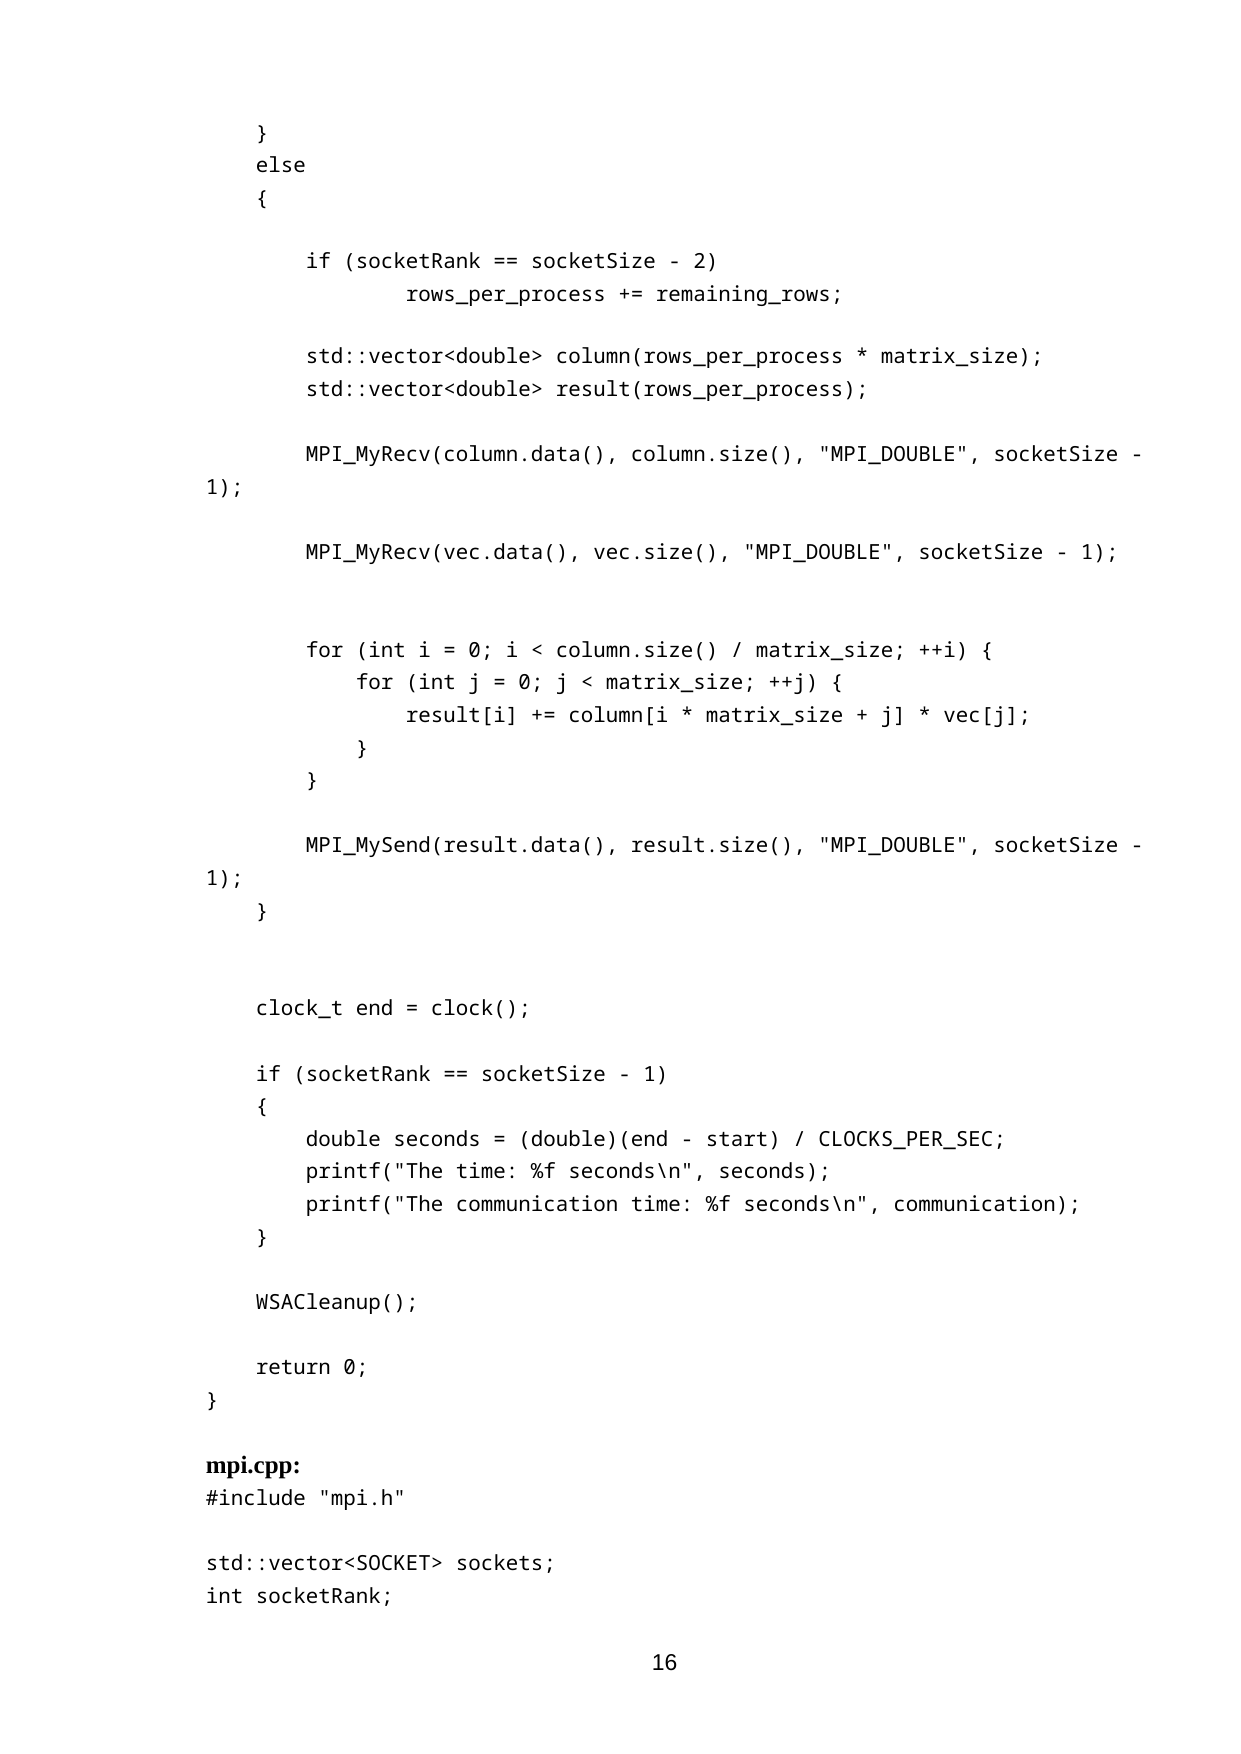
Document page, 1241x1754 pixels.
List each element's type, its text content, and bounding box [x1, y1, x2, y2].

text rows_per_process += remaining_rows; [206, 279, 1181, 307]
text double seconds = (double)(end - start) / CLOCKS_PER_SEC; [206, 1124, 1181, 1152]
text WSACleanup(); [206, 1287, 1181, 1315]
text std::vector<SOCKET> sockets; [206, 1548, 1181, 1577]
text MPI_MyRecv(vec.data(), vec.size(), "MPI_DOUBLE", socketSize - 1); [206, 537, 1181, 566]
text #include "mpi.h" [206, 1483, 1181, 1511]
text { [206, 183, 1181, 212]
text return 0; [206, 1352, 1181, 1381]
text printf("The time: %f seconds\n", seconds); [206, 1157, 1181, 1185]
text MPI_MySend(result.data(), result.size(), "MPI_DOUBLE", socketSize - 1); [206, 831, 1181, 892]
text std::vector<double> column(rows_per_process * matrix_size); [206, 341, 1181, 370]
text { [206, 1091, 1181, 1120]
text MPI_MyRecv(column.data(), column.size(), "MPI_DOUBLE", socketSize - 1); [206, 439, 1181, 500]
text } [206, 118, 1181, 146]
text mpi.cpp: [206, 1450, 1181, 1479]
text clock_t end = clock(); [206, 993, 1181, 1022]
text } [206, 896, 1181, 924]
text printf("The communication time: %f seconds\n", communication); [206, 1189, 1181, 1218]
text std::vector<double> result(rows_per_process); [206, 374, 1181, 402]
text int socketRank; [206, 1581, 1181, 1609]
text result[i] += column[i * matrix_size + j] * vec[j]; [206, 700, 1181, 728]
text if (socketRank == socketSize - 1) [206, 1059, 1181, 1087]
text if (socketRank == socketSize - 2) [206, 246, 1181, 274]
text } [206, 1222, 1181, 1250]
text } [206, 765, 1181, 794]
text } [206, 1385, 1181, 1413]
text } [206, 733, 1181, 761]
text else [206, 151, 1181, 179]
text for (int i = 0; i < column.size() / matrix_size; ++i) { [206, 635, 1181, 663]
text for (int j = 0; j < matrix_size; ++j) { [206, 667, 1181, 696]
